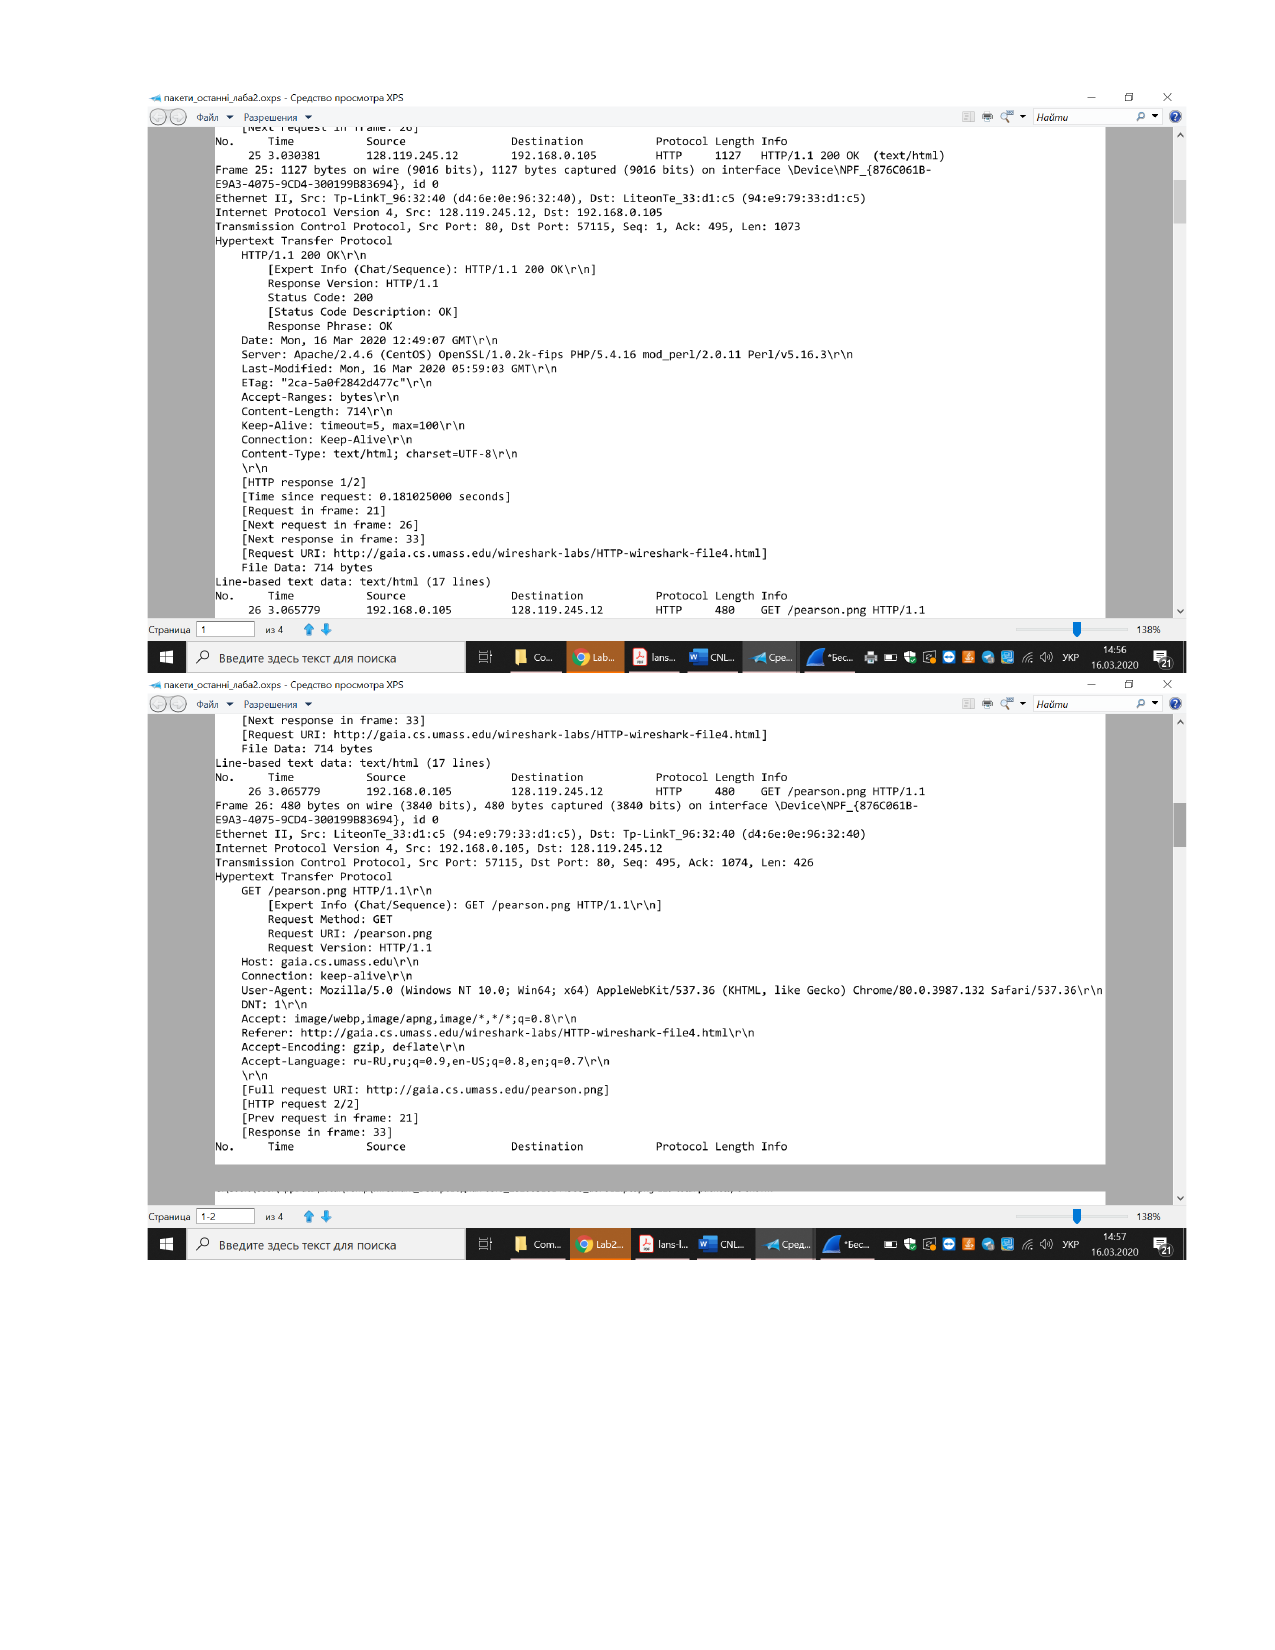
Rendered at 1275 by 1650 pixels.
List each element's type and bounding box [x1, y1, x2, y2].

picture [147, 88, 1187, 673]
picture [147, 675, 1187, 1260]
